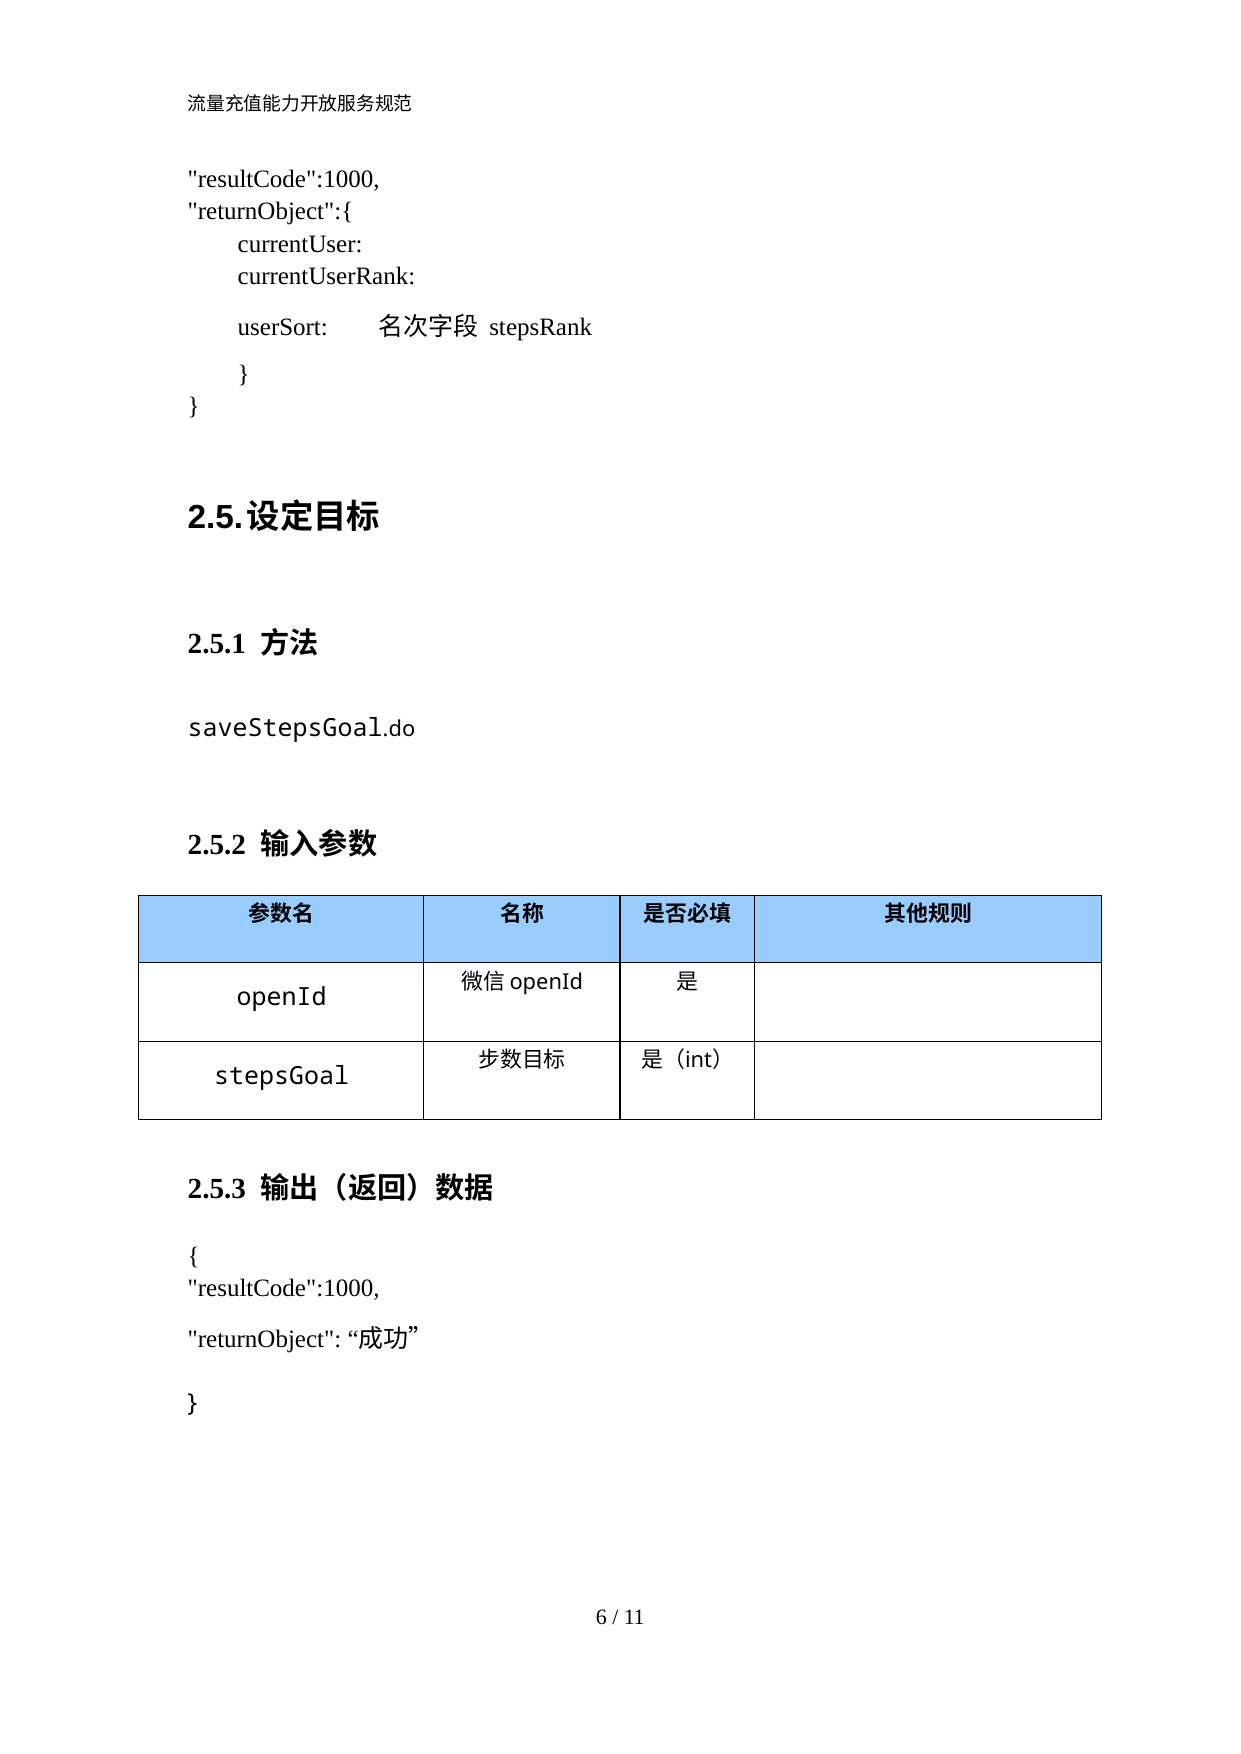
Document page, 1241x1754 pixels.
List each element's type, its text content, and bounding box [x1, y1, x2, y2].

table_cell 是（int） [621, 1042, 754, 1119]
table_cell openId [139, 963, 423, 1041]
text saveStepsGoal.do [187, 694, 1053, 759]
text "returnObject": “成功” [187, 1304, 1053, 1369]
text currentUser: [187, 227, 1053, 259]
table_cell 微信openId [424, 963, 619, 1041]
table_cell [755, 1042, 1101, 1119]
text } [187, 389, 1053, 422]
text { [187, 1239, 1053, 1272]
subtitle 2.5.2 输入参数 [187, 809, 1053, 874]
text "returnObject":{ [187, 194, 1053, 227]
table_cell stepsGoal [139, 1042, 423, 1119]
text userSort: 名次字段 stepsRank [187, 292, 1053, 357]
text } [187, 1369, 1053, 1434]
subtitle 设定目标 [187, 481, 1053, 546]
table_header 参数名 [139, 896, 423, 962]
text "resultCode":1000, [187, 162, 1053, 194]
table_cell 步数目标 [424, 1042, 619, 1119]
subtitle 2.5.3 输出（返回）数据 [187, 1153, 1053, 1218]
table_cell 是 [621, 963, 754, 1041]
table_cell [755, 963, 1101, 1041]
table_header 名称 [424, 896, 619, 962]
text } [187, 357, 1053, 389]
text currentUserRank: [187, 259, 1053, 292]
table_header 其他规则 [755, 896, 1101, 962]
subtitle 2.5.1 方法 [187, 608, 1053, 673]
text "resultCode":1000, [187, 1272, 1053, 1304]
table_header 是否必填 [621, 896, 754, 962]
